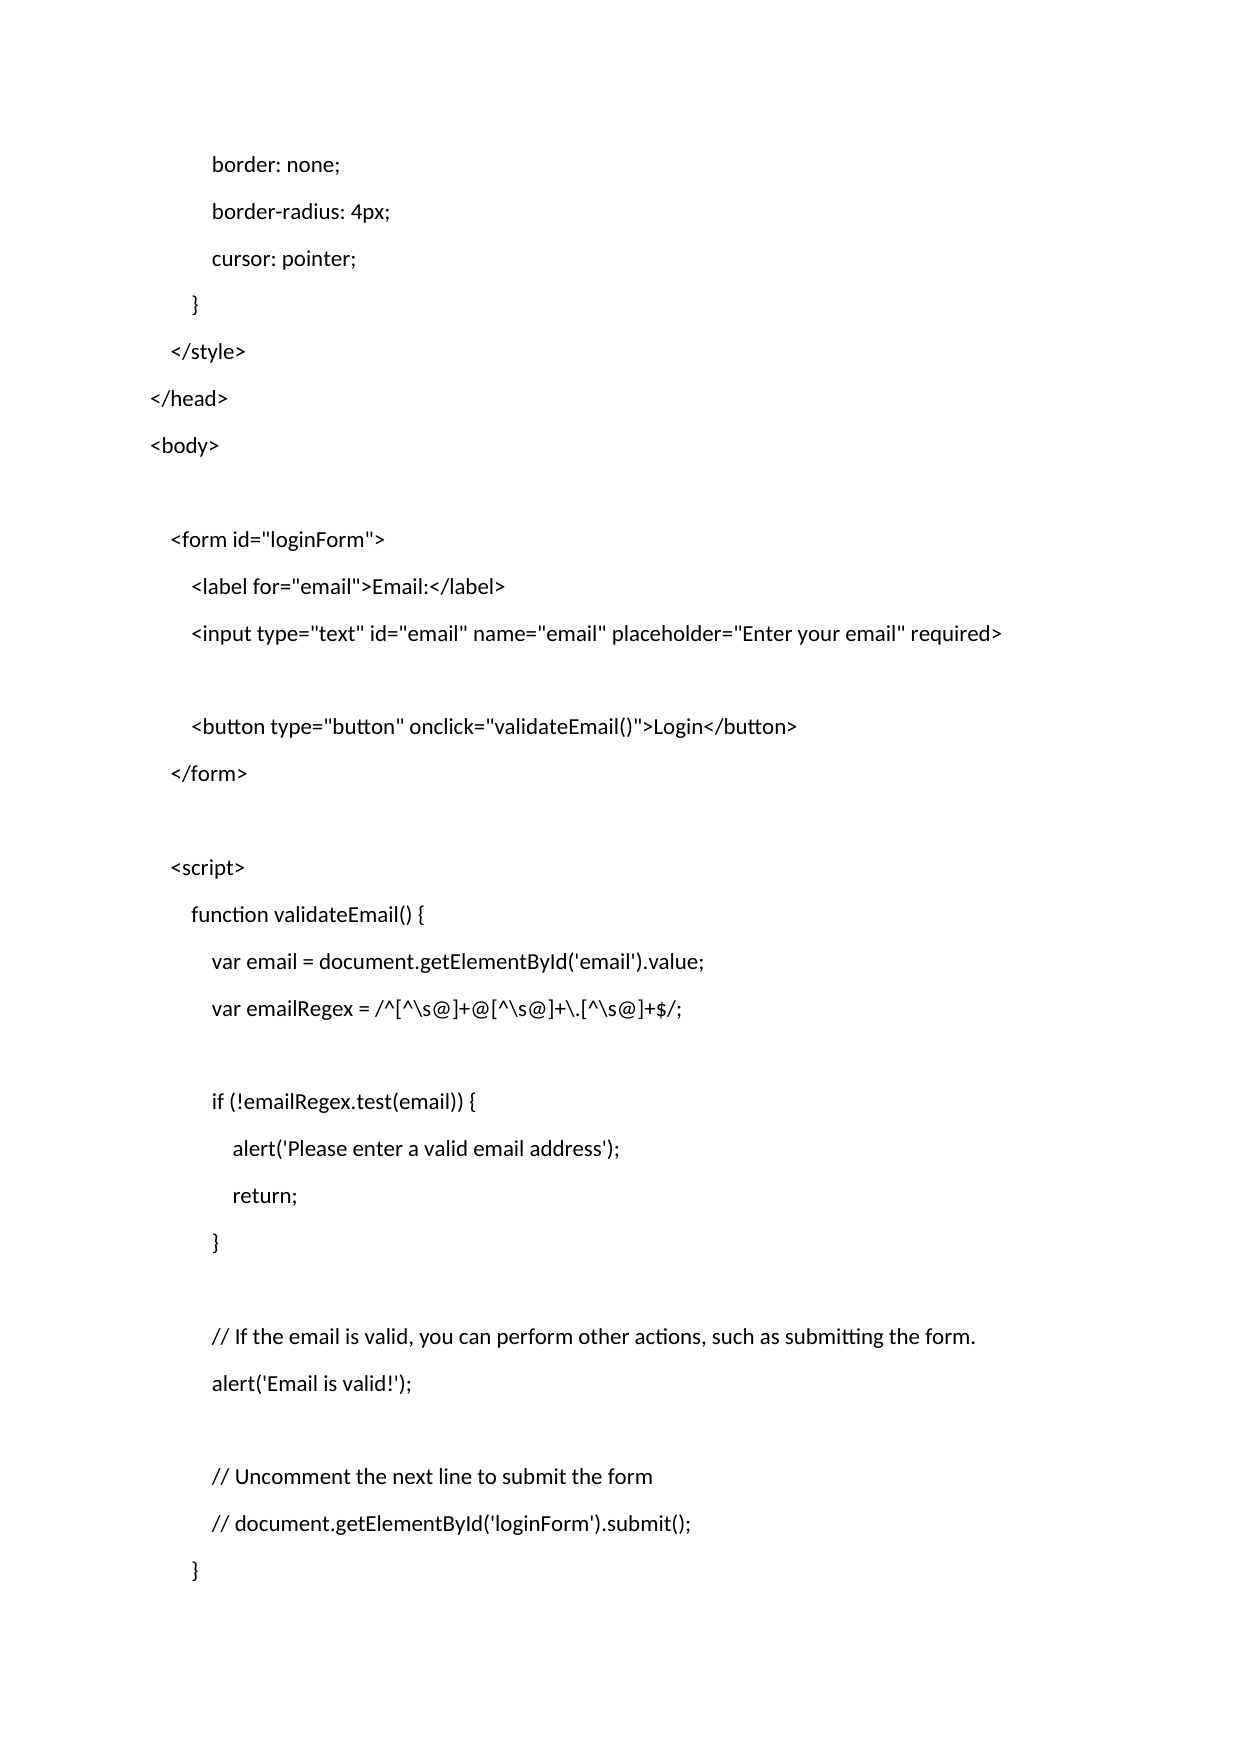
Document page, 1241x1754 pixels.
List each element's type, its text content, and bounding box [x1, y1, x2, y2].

text <form id="loginForm"> [150, 525, 1090, 553]
text <label for="email">Email:</label> [150, 572, 1090, 600]
text } [150, 291, 1090, 319]
text var email = document.getElementById('email').value; [150, 947, 1090, 975]
text <body> [150, 431, 1090, 459]
text } [150, 1228, 1090, 1256]
text </form> [150, 759, 1090, 787]
text } [150, 1556, 1090, 1584]
text if (!emailRegex.test(email)) { [150, 1087, 1090, 1116]
text </style> [150, 337, 1090, 366]
text // Uncomment the next line to submit the form [150, 1462, 1090, 1491]
text alert('Email is valid!'); [150, 1369, 1090, 1397]
text <input type="text" id="email" name="email" placeholder="Enter your email" required> [150, 619, 1090, 647]
text <script> [150, 853, 1090, 881]
text cursor: pointer; [150, 244, 1090, 272]
text border: none; [150, 150, 1090, 178]
text </head> [150, 384, 1090, 412]
text // document.getElementById('loginForm').submit(); [150, 1509, 1090, 1537]
text border-radius: 4px; [150, 197, 1090, 225]
text function validateEmail() { [150, 900, 1090, 928]
text <button type="button" onclick="validateEmail()">Login</button> [150, 712, 1090, 741]
text var emailRegex = /^[^\s@]+@[^\s@]+\.[^\s@]+$/; [150, 994, 1090, 1022]
text return; [150, 1181, 1090, 1209]
text // If the email is valid, you can perform other actions, such as submitting the form. [150, 1322, 1090, 1350]
text alert('Please enter a valid email address'); [150, 1134, 1090, 1162]
